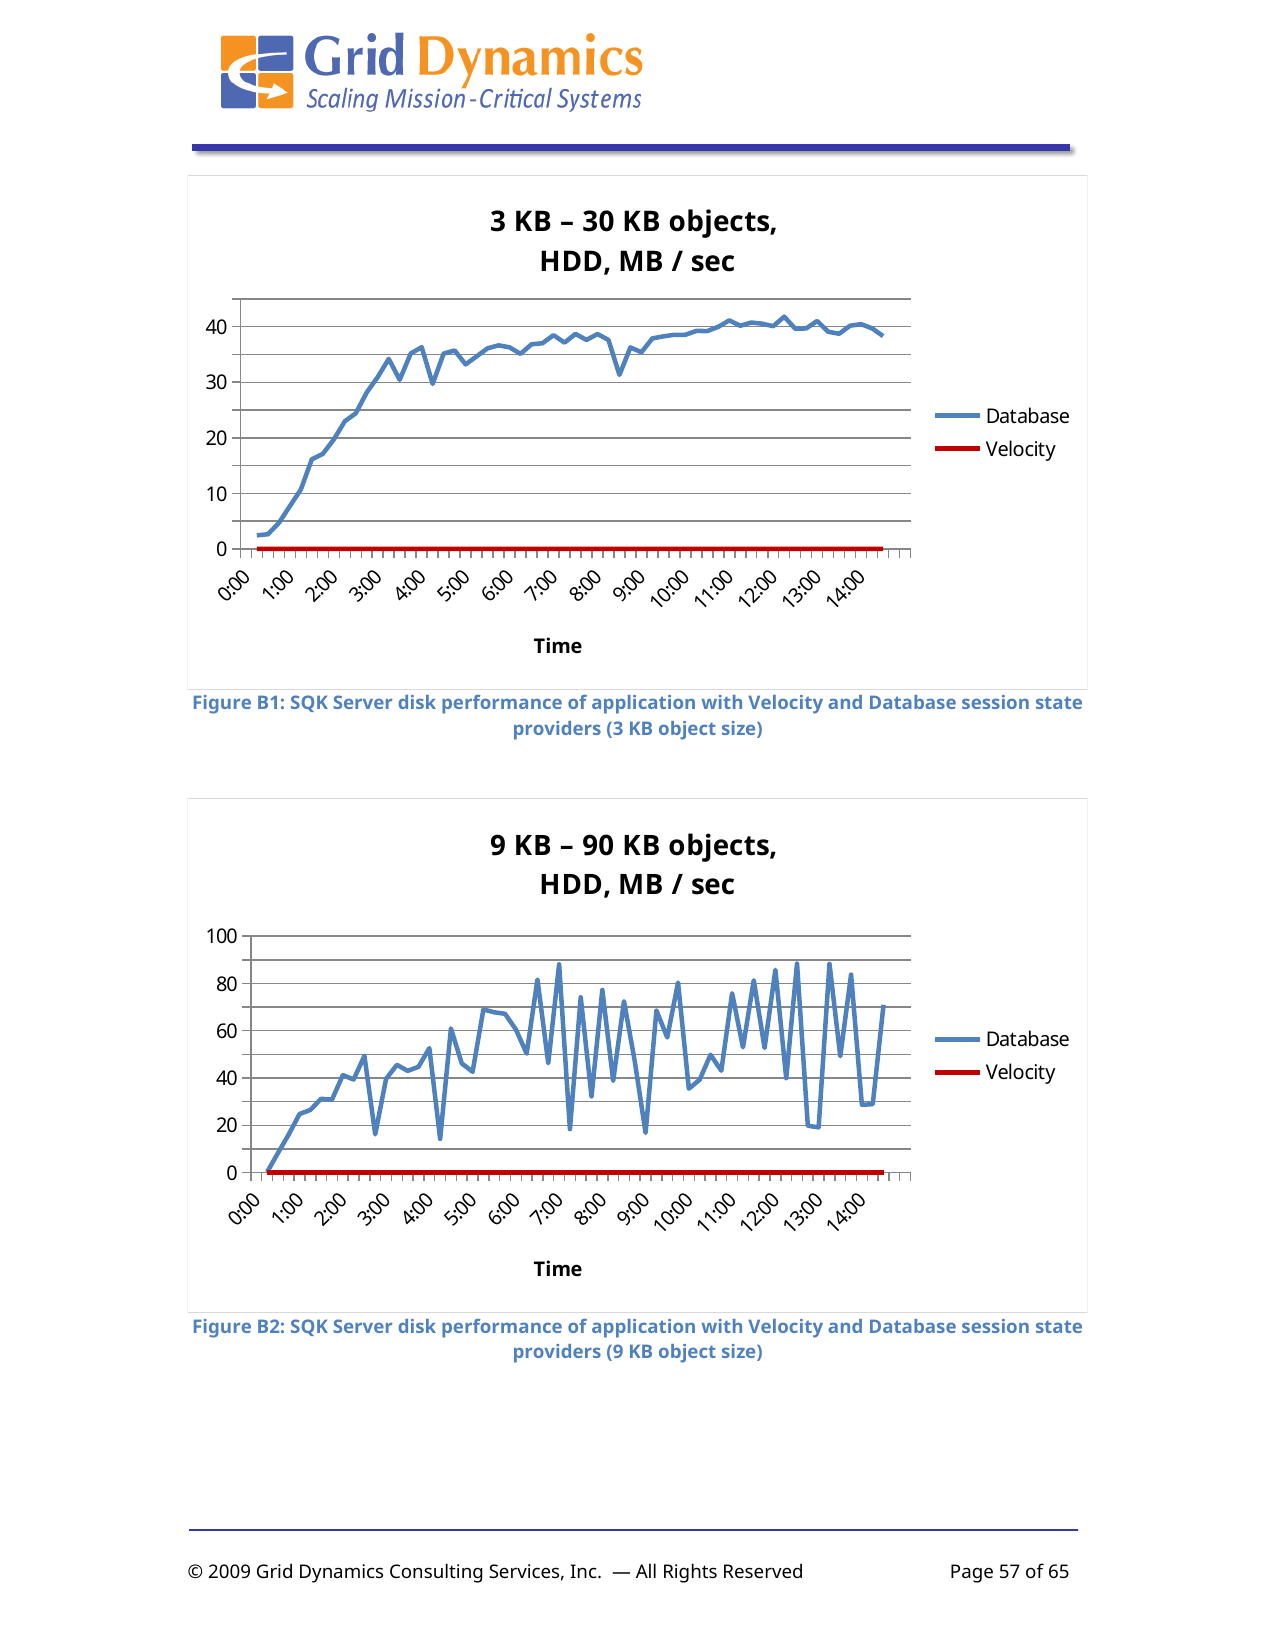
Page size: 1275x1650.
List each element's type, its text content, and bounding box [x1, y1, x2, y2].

text Figure B2: SQK Server disk performance of application with Velocity and Database session state providers (9 KB object size) [187, 1313, 1087, 1364]
text Figure B1: SQK Server disk performance of application with Velocity and Database session state providers (3 KB object size) [187, 690, 1087, 740]
picture [187, 0, 671, 138]
